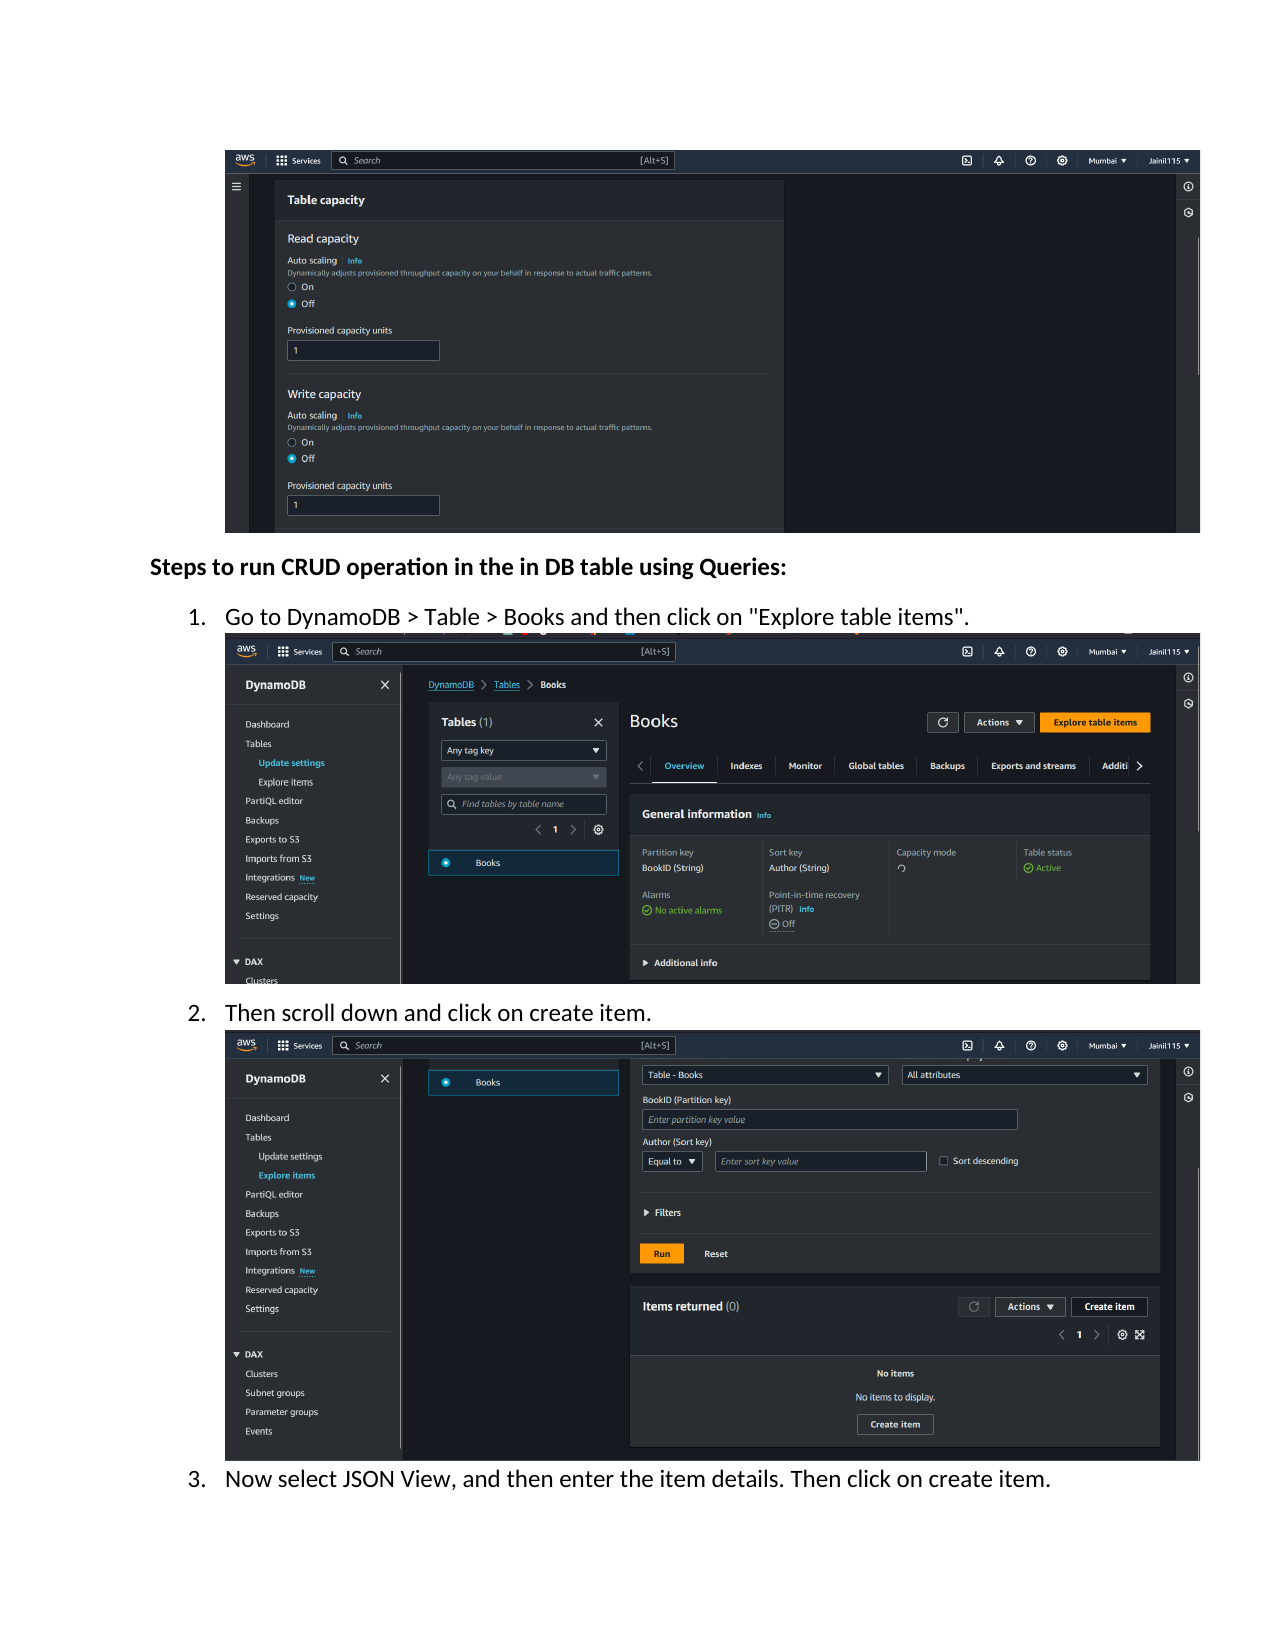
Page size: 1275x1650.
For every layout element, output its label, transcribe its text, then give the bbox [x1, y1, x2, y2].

text Steps to run CRUD operation in the in DB table using Queries: [150, 551, 1125, 582]
list Now select JSON View, and then enter the item details. Then click on create item. [187, 1463, 1125, 1493]
list Then scroll down and click on create item. [187, 997, 1125, 1028]
picture [225, 633, 1200, 984]
picture [225, 1030, 1200, 1461]
list Go to DynamoDB > Table > Books and then click on "Explore table items". [187, 601, 1125, 631]
picture [225, 150, 1200, 533]
